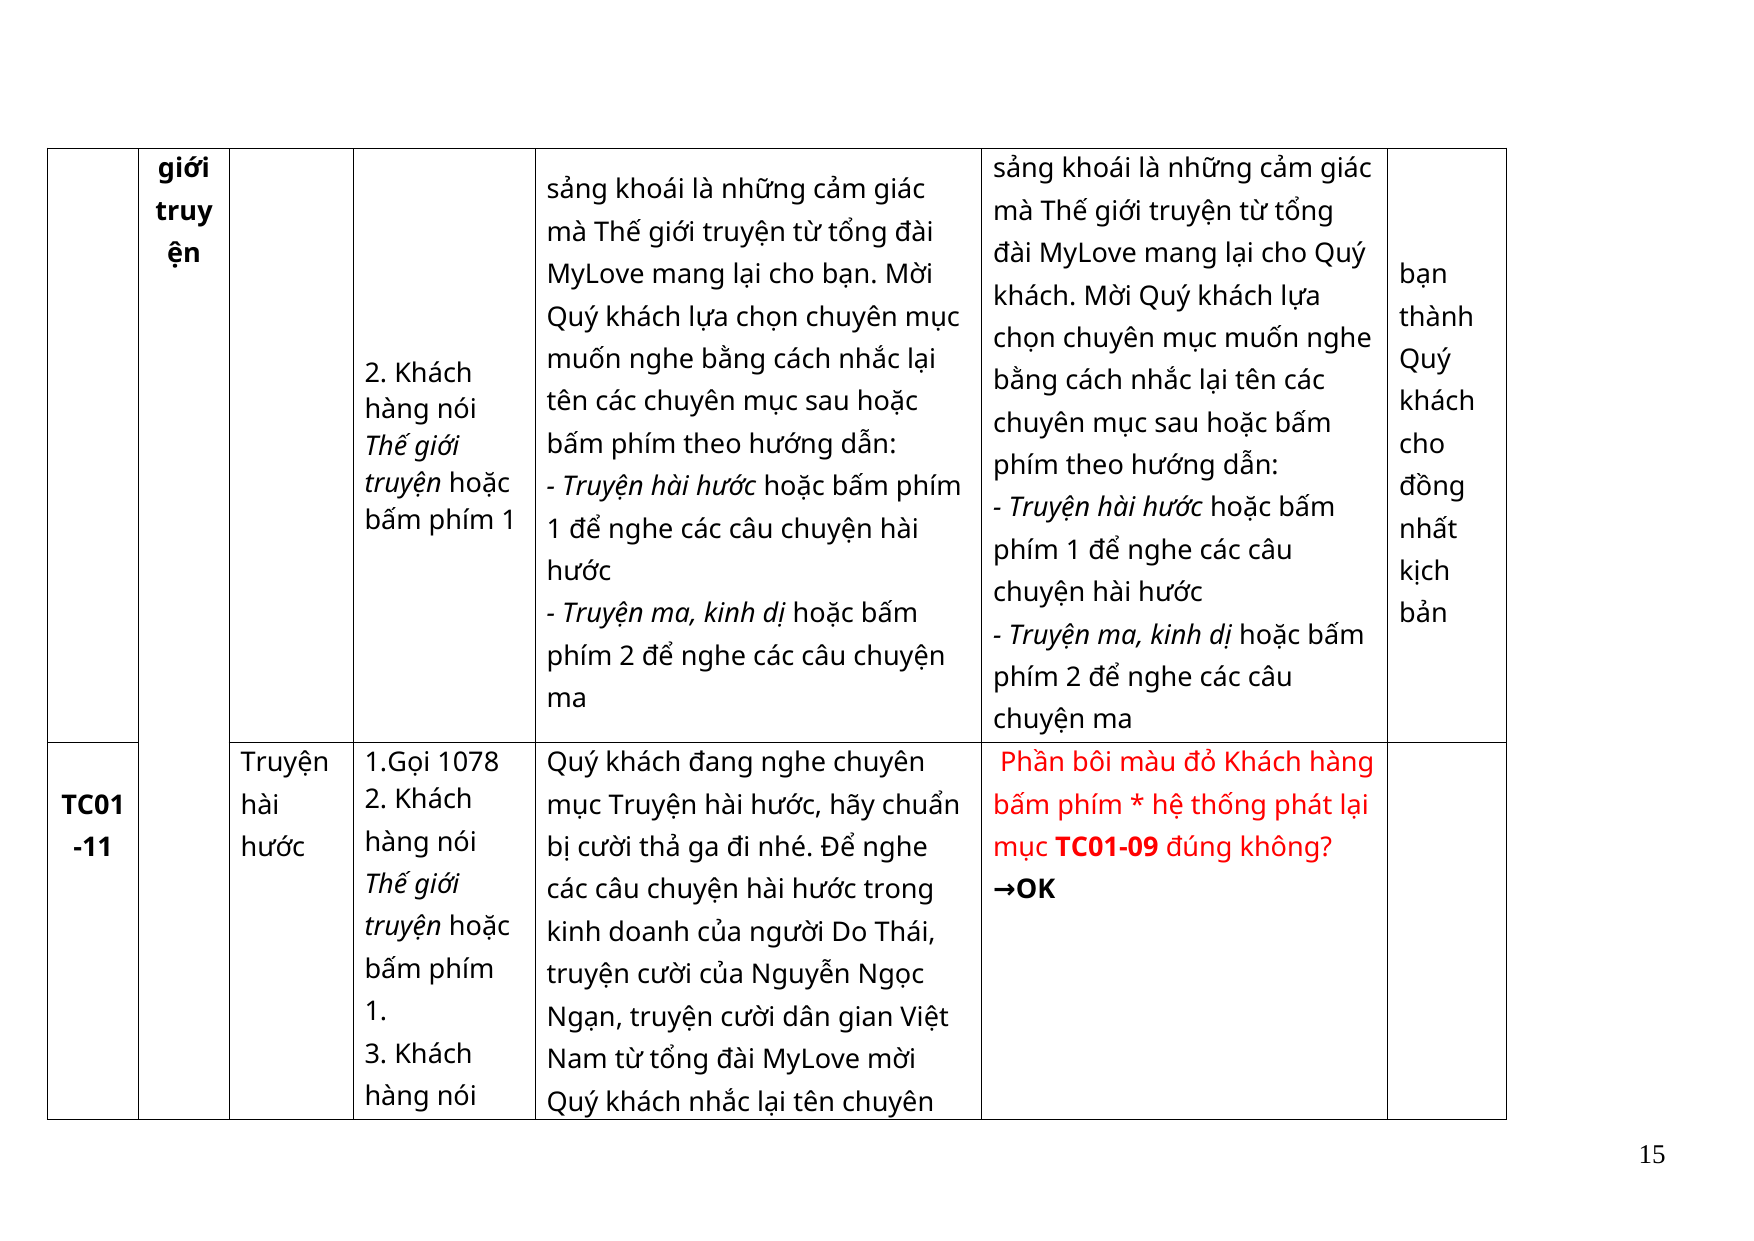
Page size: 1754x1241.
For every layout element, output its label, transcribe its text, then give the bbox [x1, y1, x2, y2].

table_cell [1388, 149, 1506, 742]
table_cell TC01-11 [48, 743, 138, 1119]
table_cell [1388, 743, 1506, 1119]
table_cell [230, 149, 353, 742]
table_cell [354, 743, 535, 1119]
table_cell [536, 743, 981, 1119]
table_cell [354, 149, 535, 742]
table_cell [536, 149, 981, 742]
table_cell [982, 149, 1387, 742]
table_cell Thế giới truyện [139, 149, 229, 1119]
table_cell [48, 149, 138, 742]
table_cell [982, 743, 1387, 1119]
table_cell Truyện hài hước [230, 743, 353, 1119]
